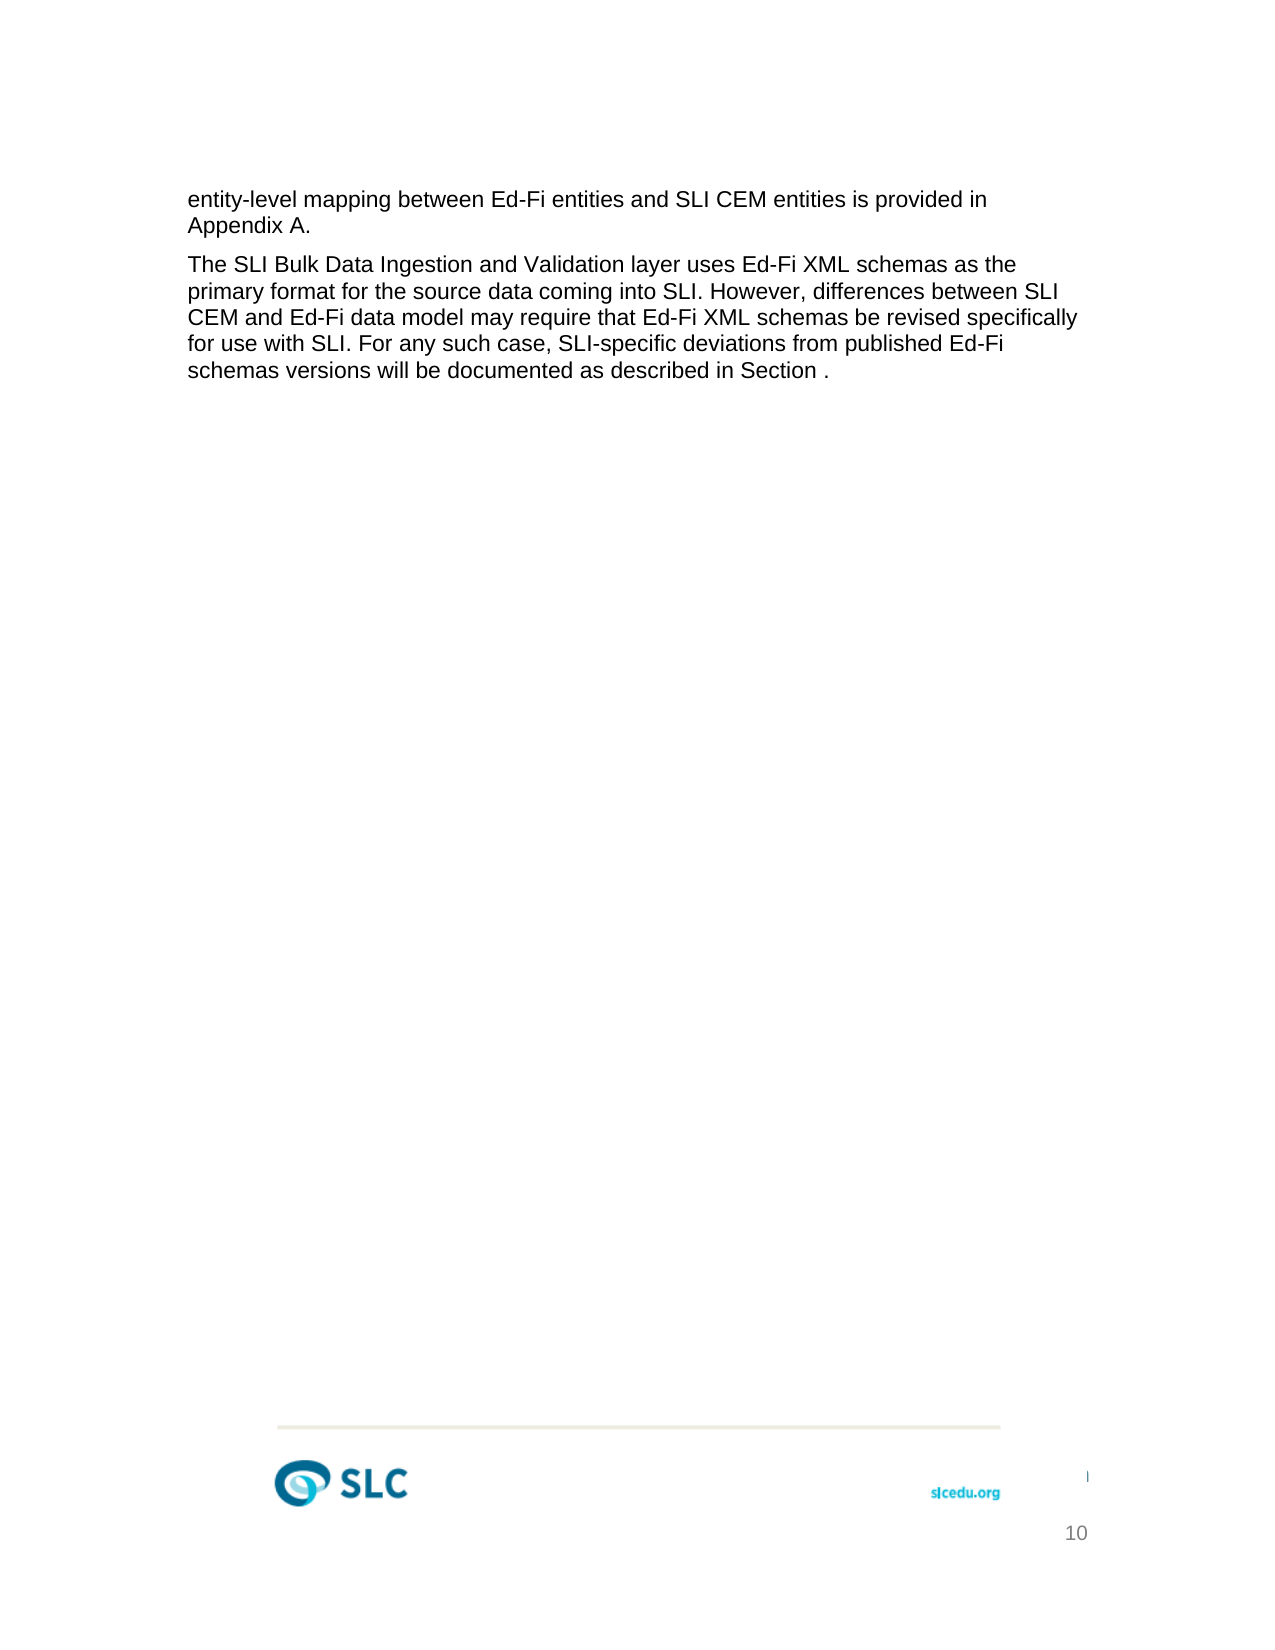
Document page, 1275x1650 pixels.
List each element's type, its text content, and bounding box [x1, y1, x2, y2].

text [187, 186, 1087, 239]
text The SLI Bulk Data Ingestion and Validation layer uses Ed-Fi XML schemas as the primary format for the source data coming into SLI. However, differences between SLI CEM and Ed-Fi data model may require that Ed-Fi XML schemas be revised specifically for use with SLI. For any such case, SLI-specific deviations from published Ed-Fi schemas versions will be documented as described in Section 0. [187, 251, 1087, 383]
